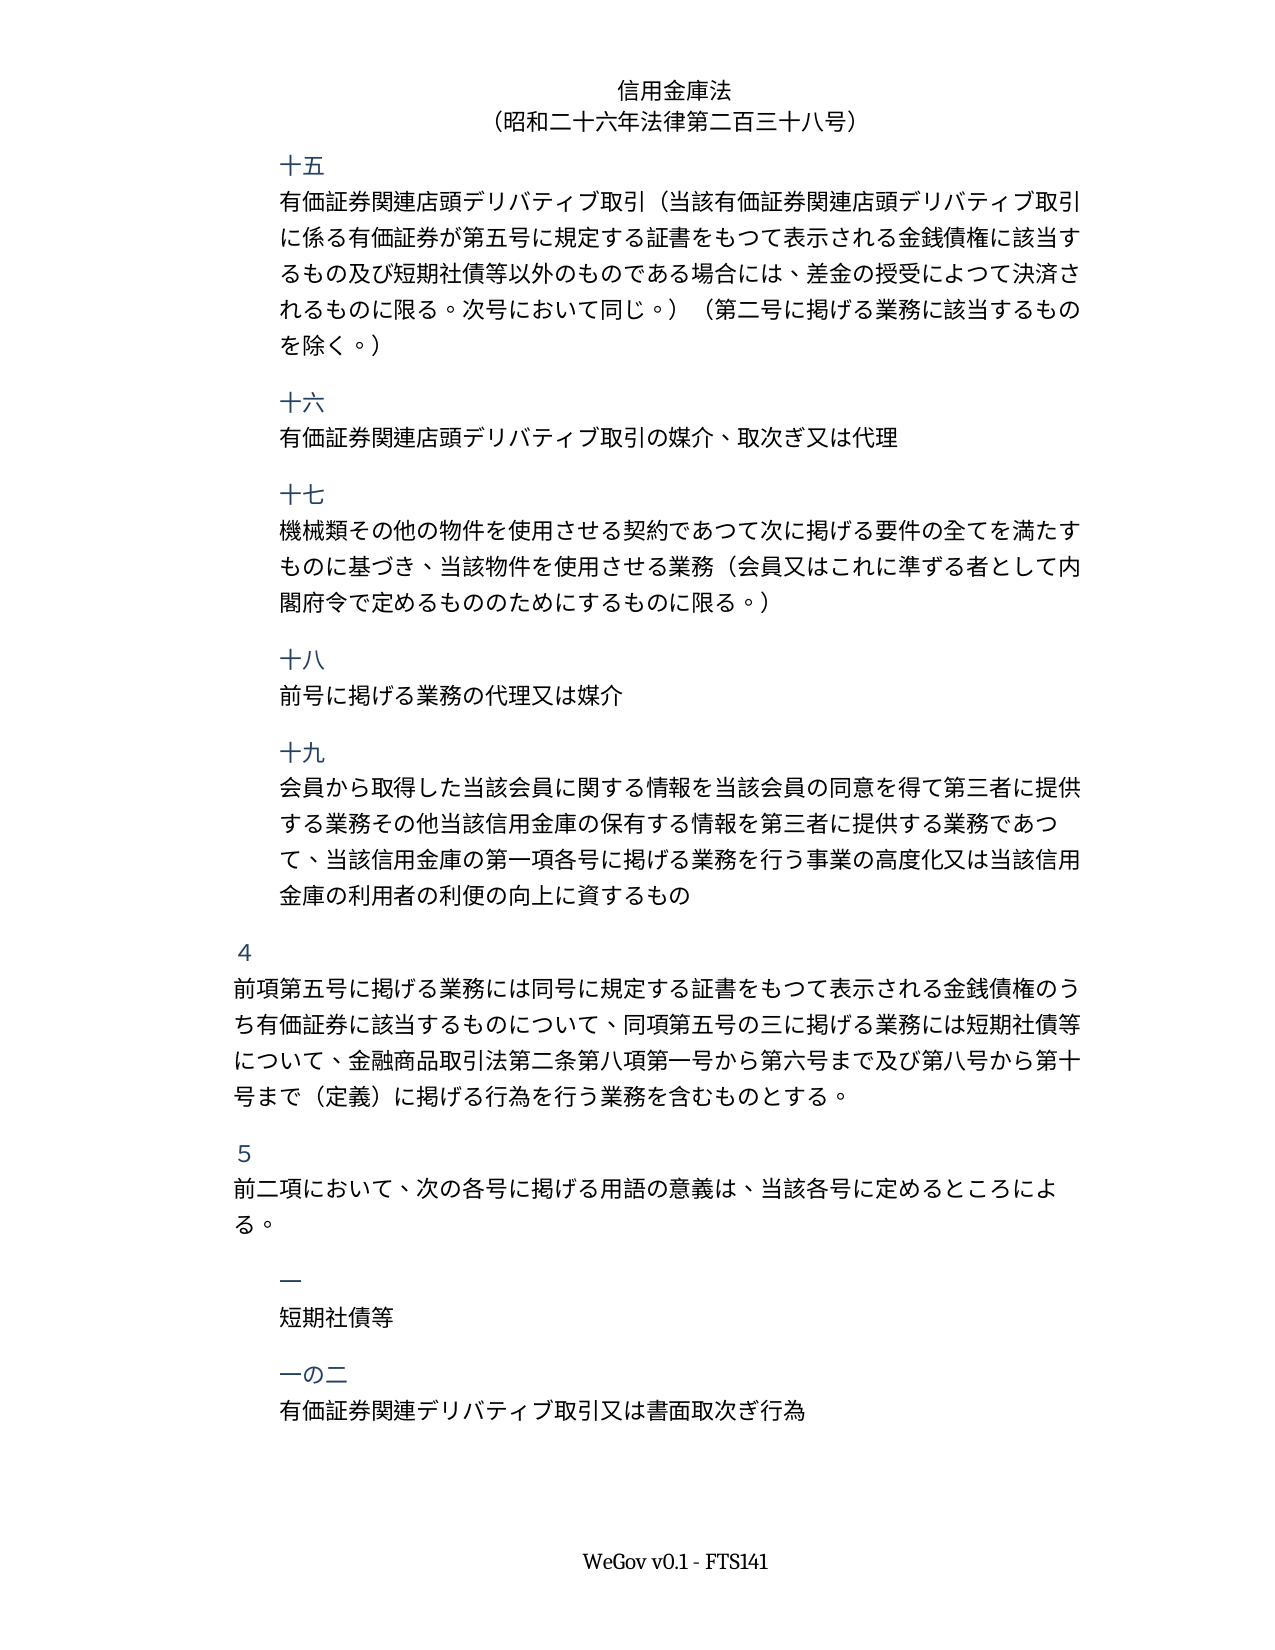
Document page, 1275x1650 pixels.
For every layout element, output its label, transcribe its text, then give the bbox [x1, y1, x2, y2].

text 会員から取得した当該会員に関する情報を当該会員の同意を得て第三者に提供する業務その他当該信用金庫の保有する情報を第三者に提供する業務であつて、当該信用金庫の第一項各号に掲げる業務を行う事業の高度化又は当該信用金庫の利用者の利便の向上に資するもの [279, 772, 1087, 911]
text 短期社債等 [279, 1302, 1087, 1333]
text 有価証券関連店頭デリバティブ取引の媒介、取次ぎ又は代理 [279, 422, 1087, 454]
subtitle 十六 [279, 386, 1087, 418]
subtitle 一 [279, 1266, 1087, 1297]
text 前項第五号に掲げる業務には同号に規定する証書をもつて表示される金銭債権のうち有価証券に該当するものについて、同項第五号の三に掲げる業務には短期社債等について、金融商品取引法第二条第八項第一号から第六号まで及び第八号から第十号まで（定義）に掲げる行為を行う業務を含むものとする。 [233, 973, 1087, 1112]
text 有価証券関連デリバティブ取引又は書面取次ぎ行為 [279, 1395, 1087, 1426]
subtitle 十七 [279, 479, 1087, 510]
subtitle 十九 [279, 736, 1087, 768]
text 機械類その他の物件を使用させる契約であつて次に掲げる要件の全てを満たすものに基づき、当該物件を使用させる業務（会員又はこれに準ずる者として内閣府令で定めるもののためにするものに限る。） [279, 515, 1087, 618]
text 前二項において、次の各号に掲げる用語の意義は、当該各号に定めるところによる。 [233, 1173, 1087, 1241]
text 有価証券関連店頭デリバティブ取引（当該有価証券関連店頭デリバティブ取引に係る有価証券が第五号に規定する証書をもつて表示される金銭債権に該当するもの及び短期社債等以外のものである場合には、差金の授受によつて決済されるものに限る。次号において同じ。）（第二号に掲げる業務に該当するものを除く。） [279, 186, 1087, 361]
text 前号に掲げる業務の代理又は媒介 [279, 680, 1087, 711]
subtitle 一の二 [279, 1359, 1087, 1390]
subtitle 十五 [279, 150, 1087, 181]
subtitle 十八 [279, 644, 1087, 675]
subtitle ５ [233, 1137, 1087, 1169]
subtitle ４ [233, 937, 1087, 968]
